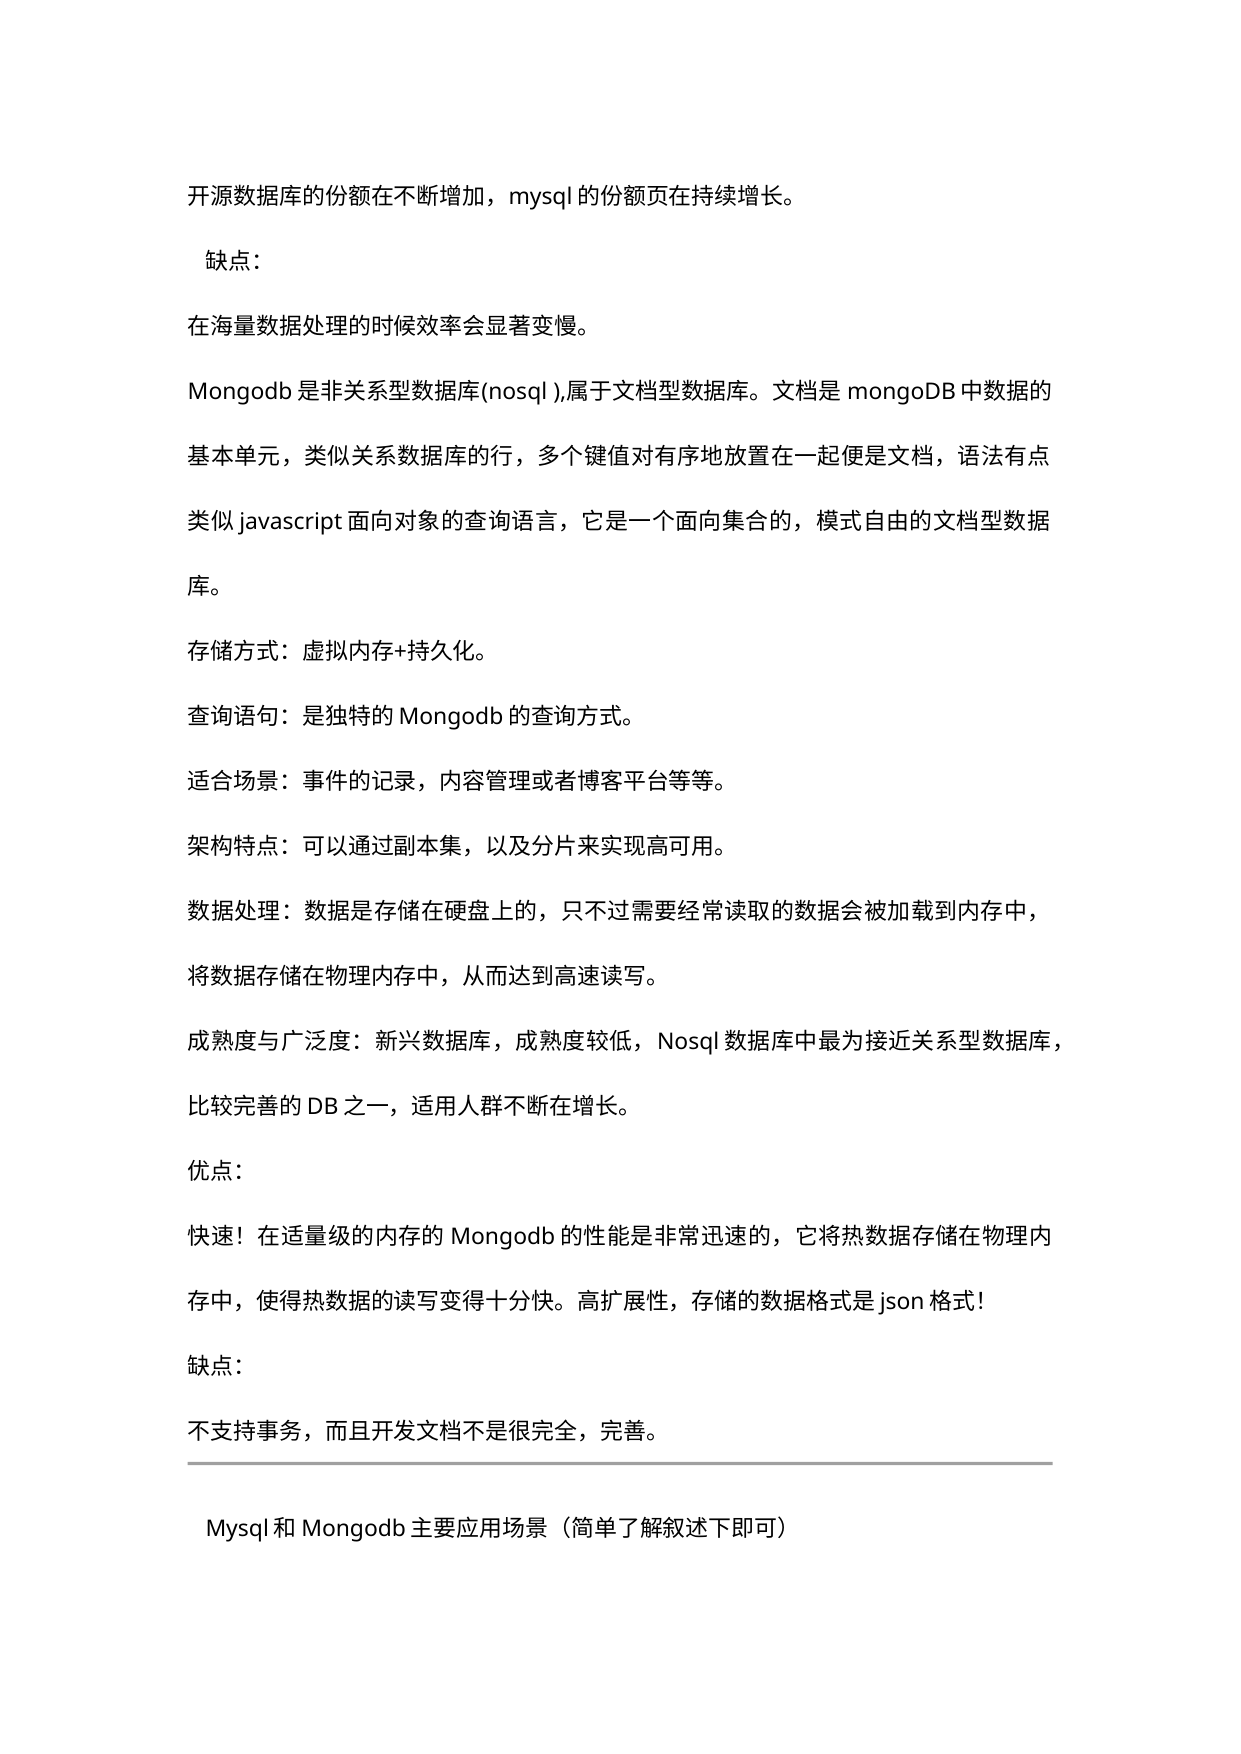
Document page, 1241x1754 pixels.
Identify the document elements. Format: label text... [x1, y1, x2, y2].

list 查询语句：是独特的Mongodb的查询方式。 [187, 682, 1053, 747]
list 成熟度与广泛度：新兴数据库，成熟度较低，Nosql数据库中最为接近关系型数据库，比较完善的DB之一，适用人群不断在增长。 [187, 1007, 1053, 1137]
list 在海量数据处理的时候效率会显著变慢。 [187, 292, 1053, 357]
list 存储方式：虚拟内存+持久化。 [187, 617, 1053, 682]
list 开源数据库的份额在不断增加，mysql的份额页在持续增长。 [187, 162, 1053, 227]
list Mysql和Mongodb主要应用场景（简单了解叙述下即可） [187, 1494, 1053, 1559]
list 缺点： [187, 227, 1053, 292]
list 数据处理：数据是存储在硬盘上的，只不过需要经常读取的数据会被加载到内存中，将数据存储在物理内存中，从而达到高速读写。 [187, 877, 1053, 1007]
list 优点： [187, 1137, 1053, 1202]
list 不支持事务，而且开发文档不是很完全，完善。 [187, 1397, 1053, 1461]
list 快速！在适量级的内存的Mongodb的性能是非常迅速的，它将热数据存储在物理内存中，使得热数据的读写变得十分快。高扩展性，存储的数据格式是json格式！ [187, 1202, 1053, 1332]
list 架构特点：可以通过副本集，以及分片来实现高可用。 [187, 812, 1053, 877]
list 缺点： [187, 1332, 1053, 1397]
list Mongodb是非关系型数据库(nosql ),属于文档型数据库。文档是mongoDB中数据的基本单元，类似关系数据库的行，多个键值对有序地放置在一起便是文档，语法有点类似javascript面向对象的查询语言，它是一个面向集合的，模式自由的文档型数据库。 [187, 357, 1053, 617]
list 适合场景：事件的记录，内容管理或者博客平台等等。 [187, 747, 1053, 812]
